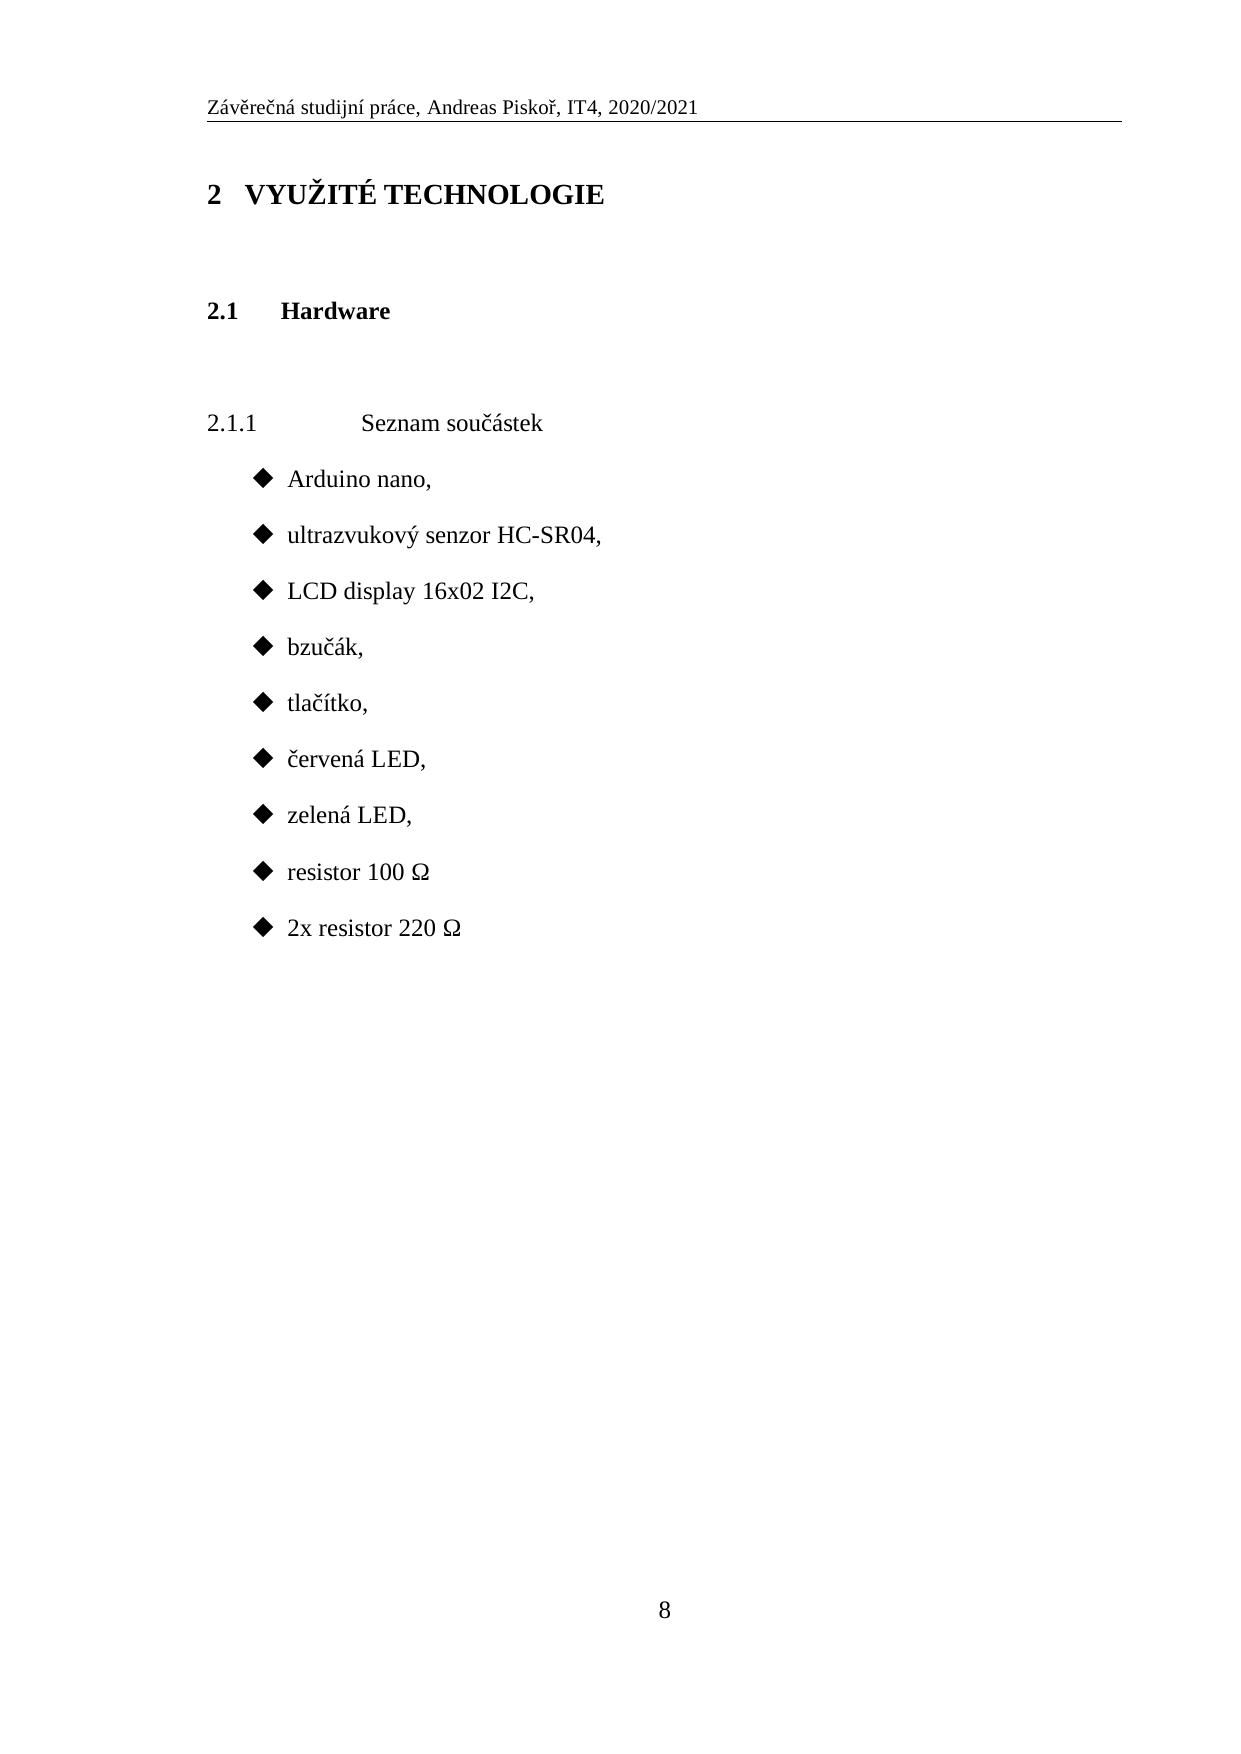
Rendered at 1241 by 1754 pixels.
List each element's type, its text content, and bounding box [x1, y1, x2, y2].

list bzučák, [207, 632, 1122, 661]
list 2x resistor 220 Ω [207, 912, 1122, 942]
list tlačítko, [207, 688, 1122, 717]
list Arduino nano, [207, 464, 1122, 493]
list resistor 100 Ω [207, 856, 1122, 886]
text 2.1 Hardware [207, 296, 1122, 325]
text 2.1.1 Seznam součástek [207, 408, 1122, 437]
subtitle Využité technologie [207, 177, 1122, 211]
list červená LED, [207, 744, 1122, 773]
list zelená LED, [207, 800, 1122, 829]
list LCD display 16x02 I2C, [207, 576, 1122, 605]
list ultrazvukový senzor HC-SR04, [207, 520, 1122, 549]
